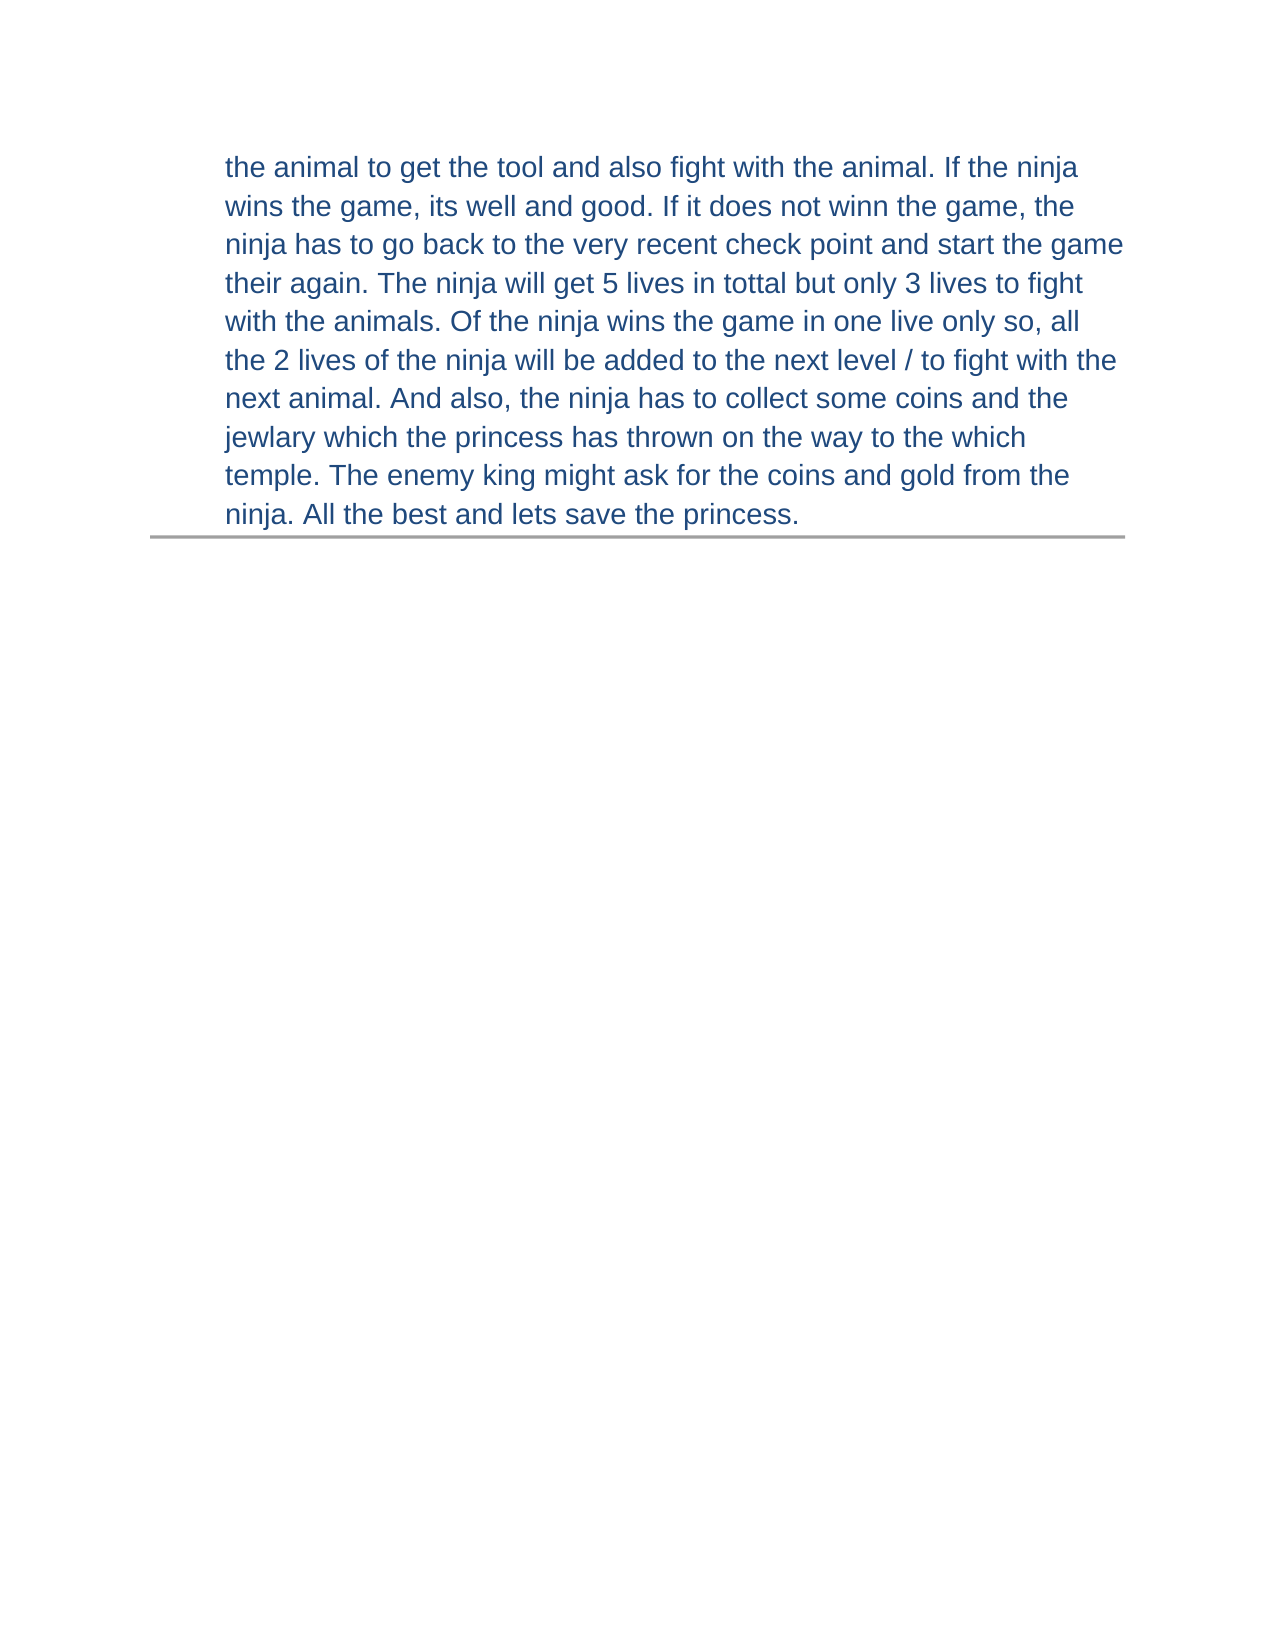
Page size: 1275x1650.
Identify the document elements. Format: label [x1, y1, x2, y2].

list [225, 150, 1125, 530]
